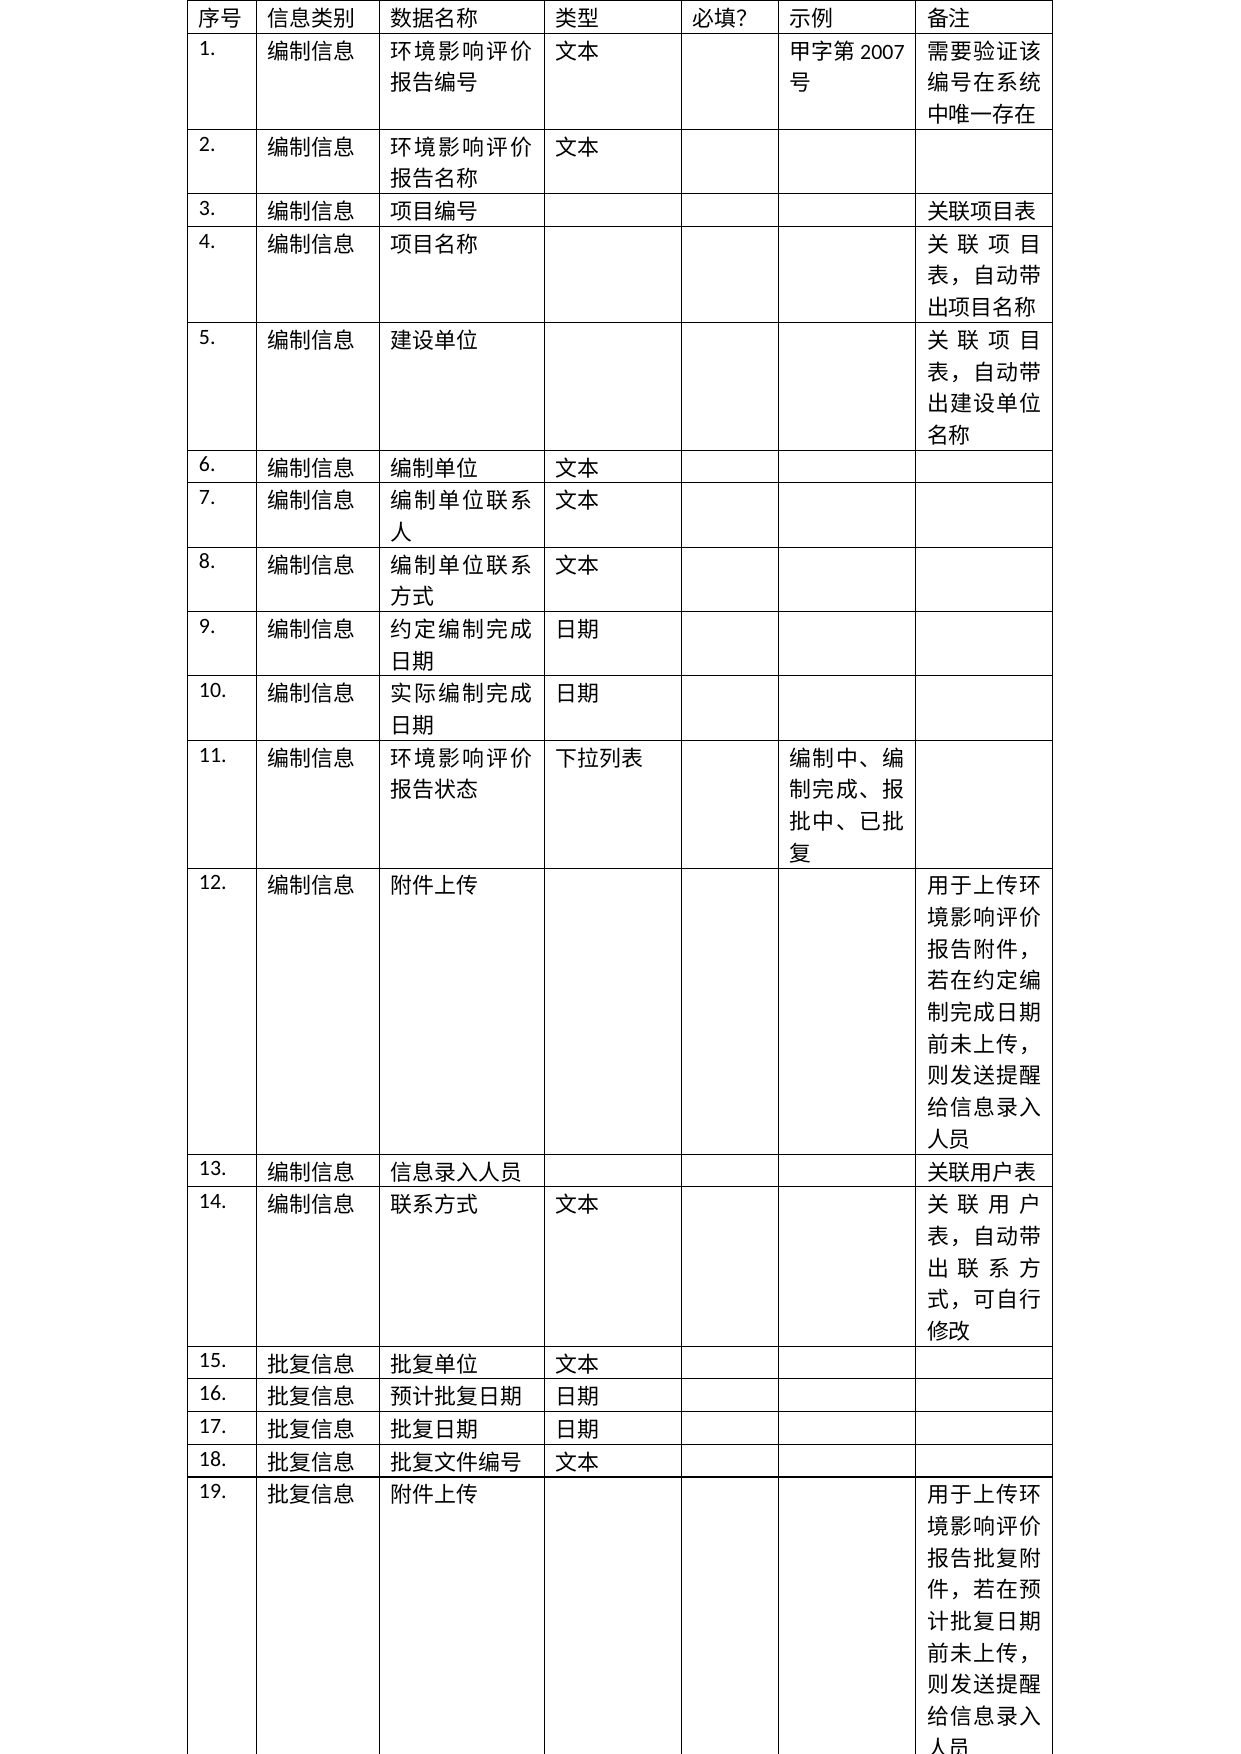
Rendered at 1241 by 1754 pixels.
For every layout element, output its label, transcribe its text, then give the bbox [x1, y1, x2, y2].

table_cell [916, 612, 1052, 675]
table_cell [545, 1155, 681, 1186]
table_cell 编制单位 [380, 451, 544, 482]
table_header 序号 [188, 1, 256, 33]
table_cell 文本 [545, 483, 681, 547]
table_cell [545, 1478, 681, 1754]
table_cell [682, 1155, 778, 1186]
table_cell 批复信息 [257, 1412, 379, 1444]
table_cell [188, 548, 256, 611]
table_cell 编制信息 [257, 741, 379, 867]
table_cell 环境影响评价报告状态 [380, 741, 544, 867]
table_cell 编制单位联系人 [380, 483, 544, 547]
table_cell 附件上传 [380, 1478, 544, 1754]
table_cell [779, 1478, 915, 1754]
table_cell [916, 483, 1052, 547]
table_cell [188, 612, 256, 675]
table_cell [682, 483, 778, 547]
table_cell 编制信息 [257, 227, 379, 322]
table_cell 编制信息 [257, 194, 379, 226]
table_cell [779, 1445, 915, 1476]
table_cell 日期 [545, 676, 681, 740]
table_cell [779, 483, 915, 547]
table_cell 编制中、编制完成、报批中、已批复 [779, 741, 915, 867]
table_cell [682, 130, 778, 193]
table_cell [188, 1187, 256, 1346]
table_cell 编制信息 [257, 869, 379, 1153]
table_cell 文本 [545, 548, 681, 611]
table_cell 编制信息 [257, 1187, 379, 1346]
table_cell [545, 323, 681, 449]
table_cell [682, 1445, 778, 1476]
table_cell 甲字第2007号 [779, 34, 915, 129]
table_cell [188, 1347, 256, 1378]
table_cell [545, 194, 681, 226]
table_cell [188, 1412, 256, 1444]
table_cell 编制信息 [257, 34, 379, 129]
table_cell [188, 451, 256, 482]
table_cell [916, 451, 1052, 482]
table_cell [188, 1478, 256, 1754]
table_cell 日期 [545, 612, 681, 675]
table_cell [188, 1155, 256, 1186]
table_cell [682, 869, 778, 1153]
table_cell [779, 323, 915, 449]
table_cell [779, 1412, 915, 1444]
table_header 示例 [779, 1, 915, 33]
table_cell [682, 741, 778, 867]
table_cell [779, 1155, 915, 1186]
table_cell [188, 34, 256, 129]
table_cell 项目名称 [380, 227, 544, 322]
table_header 类型 [545, 1, 681, 33]
table_cell 文本 [545, 34, 681, 129]
table_cell [188, 227, 256, 322]
table_cell [779, 1187, 915, 1346]
table_cell [188, 741, 256, 867]
table_cell 用于上传环境影响评价报告批复附件，若在预计批复日期前未上传，则发送提醒给信息录入人员 [916, 1478, 1052, 1754]
table_cell 联系方式 [380, 1187, 544, 1346]
table_cell [188, 869, 256, 1153]
table_cell [916, 741, 1052, 867]
table_cell [545, 227, 681, 322]
table_cell 文本 [545, 1187, 681, 1346]
table_cell [682, 612, 778, 675]
table_cell [779, 130, 915, 193]
table_header 必填？ [682, 1, 778, 33]
table_header 数据名称 [380, 1, 544, 33]
table_cell 实际编制完成日期 [380, 676, 544, 740]
table_cell [779, 869, 915, 1153]
table_cell [188, 1445, 256, 1476]
table_cell [916, 676, 1052, 740]
table_cell 文本 [545, 1347, 681, 1378]
table_cell 日期 [545, 1412, 681, 1444]
table_cell 批复日期 [380, 1412, 544, 1444]
table_cell 批复文件编号 [380, 1445, 544, 1476]
table_cell 编制信息 [257, 483, 379, 547]
table_cell [916, 1412, 1052, 1444]
table_cell 关联用户表 [916, 1155, 1052, 1186]
table_cell 关联用户表，自动带出联系方式，可自行修改 [916, 1187, 1052, 1346]
table_cell 编制信息 [257, 612, 379, 675]
table_cell [682, 34, 778, 129]
table_cell 编制信息 [257, 323, 379, 449]
table_cell 批复单位 [380, 1347, 544, 1378]
table_cell 关联项目表 [916, 194, 1052, 226]
table_cell 编制信息 [257, 1155, 379, 1186]
table_cell [682, 323, 778, 449]
table_cell 下拉列表 [545, 741, 681, 867]
table_cell [188, 323, 256, 449]
table_cell [779, 612, 915, 675]
table_cell [682, 676, 778, 740]
table_cell 编制信息 [257, 451, 379, 482]
table_cell [682, 1347, 778, 1378]
table_cell 环境影响评价报告名称 [380, 130, 544, 193]
table_cell [916, 548, 1052, 611]
table_cell 文本 [545, 130, 681, 193]
table_cell 信息录入人员 [380, 1155, 544, 1186]
table_cell 建设单位 [380, 323, 544, 449]
table_cell 文本 [545, 1445, 681, 1476]
table_cell 批复信息 [257, 1379, 379, 1411]
table_cell 约定编制完成日期 [380, 612, 544, 675]
table_cell 批复信息 [257, 1347, 379, 1378]
table_cell 项目编号 [380, 194, 544, 226]
table_cell 批复信息 [257, 1478, 379, 1754]
table_cell 编制信息 [257, 676, 379, 740]
table_header 备注 [916, 1, 1052, 33]
table_cell [682, 227, 778, 322]
table_cell [779, 227, 915, 322]
table_cell [779, 676, 915, 740]
table_cell [779, 451, 915, 482]
table_cell [682, 1379, 778, 1411]
table_cell [682, 194, 778, 226]
table_cell [916, 1347, 1052, 1378]
table_cell 需要验证该编号在系统中唯一存在 [916, 34, 1052, 129]
table_cell [916, 130, 1052, 193]
table_header 信息类别 [257, 1, 379, 33]
table_cell 关联项目表，自动带出建设单位名称 [916, 323, 1052, 449]
table_cell [682, 548, 778, 611]
table_cell [916, 1445, 1052, 1476]
table_cell 环境影响评价报告编号 [380, 34, 544, 129]
table_cell 附件上传 [380, 869, 544, 1153]
table_cell [545, 869, 681, 1153]
table_cell 编制单位联系方式 [380, 548, 544, 611]
table_cell [682, 451, 778, 482]
table_cell [188, 130, 256, 193]
table_cell [188, 676, 256, 740]
table_cell [188, 483, 256, 547]
table_cell 批复信息 [257, 1445, 379, 1476]
table_cell [779, 548, 915, 611]
table_cell [188, 1379, 256, 1411]
table_cell [682, 1187, 778, 1346]
table_cell 关联项目表，自动带出项目名称 [916, 227, 1052, 322]
table_cell [682, 1412, 778, 1444]
table_cell 用于上传环境影响评价报告附件，若在约定编制完成日期前未上传，则发送提醒给信息录入人员 [916, 869, 1052, 1153]
table_cell [682, 1478, 778, 1754]
table_cell 日期 [545, 1379, 681, 1411]
table_cell 编制信息 [257, 548, 379, 611]
table_cell [779, 1379, 915, 1411]
table_cell [188, 194, 256, 226]
table_cell [916, 1379, 1052, 1411]
table_cell 编制信息 [257, 130, 379, 193]
table_cell 预计批复日期 [380, 1379, 544, 1411]
table_cell [779, 1347, 915, 1378]
table_cell [779, 194, 915, 226]
table_cell 文本 [545, 451, 681, 482]
